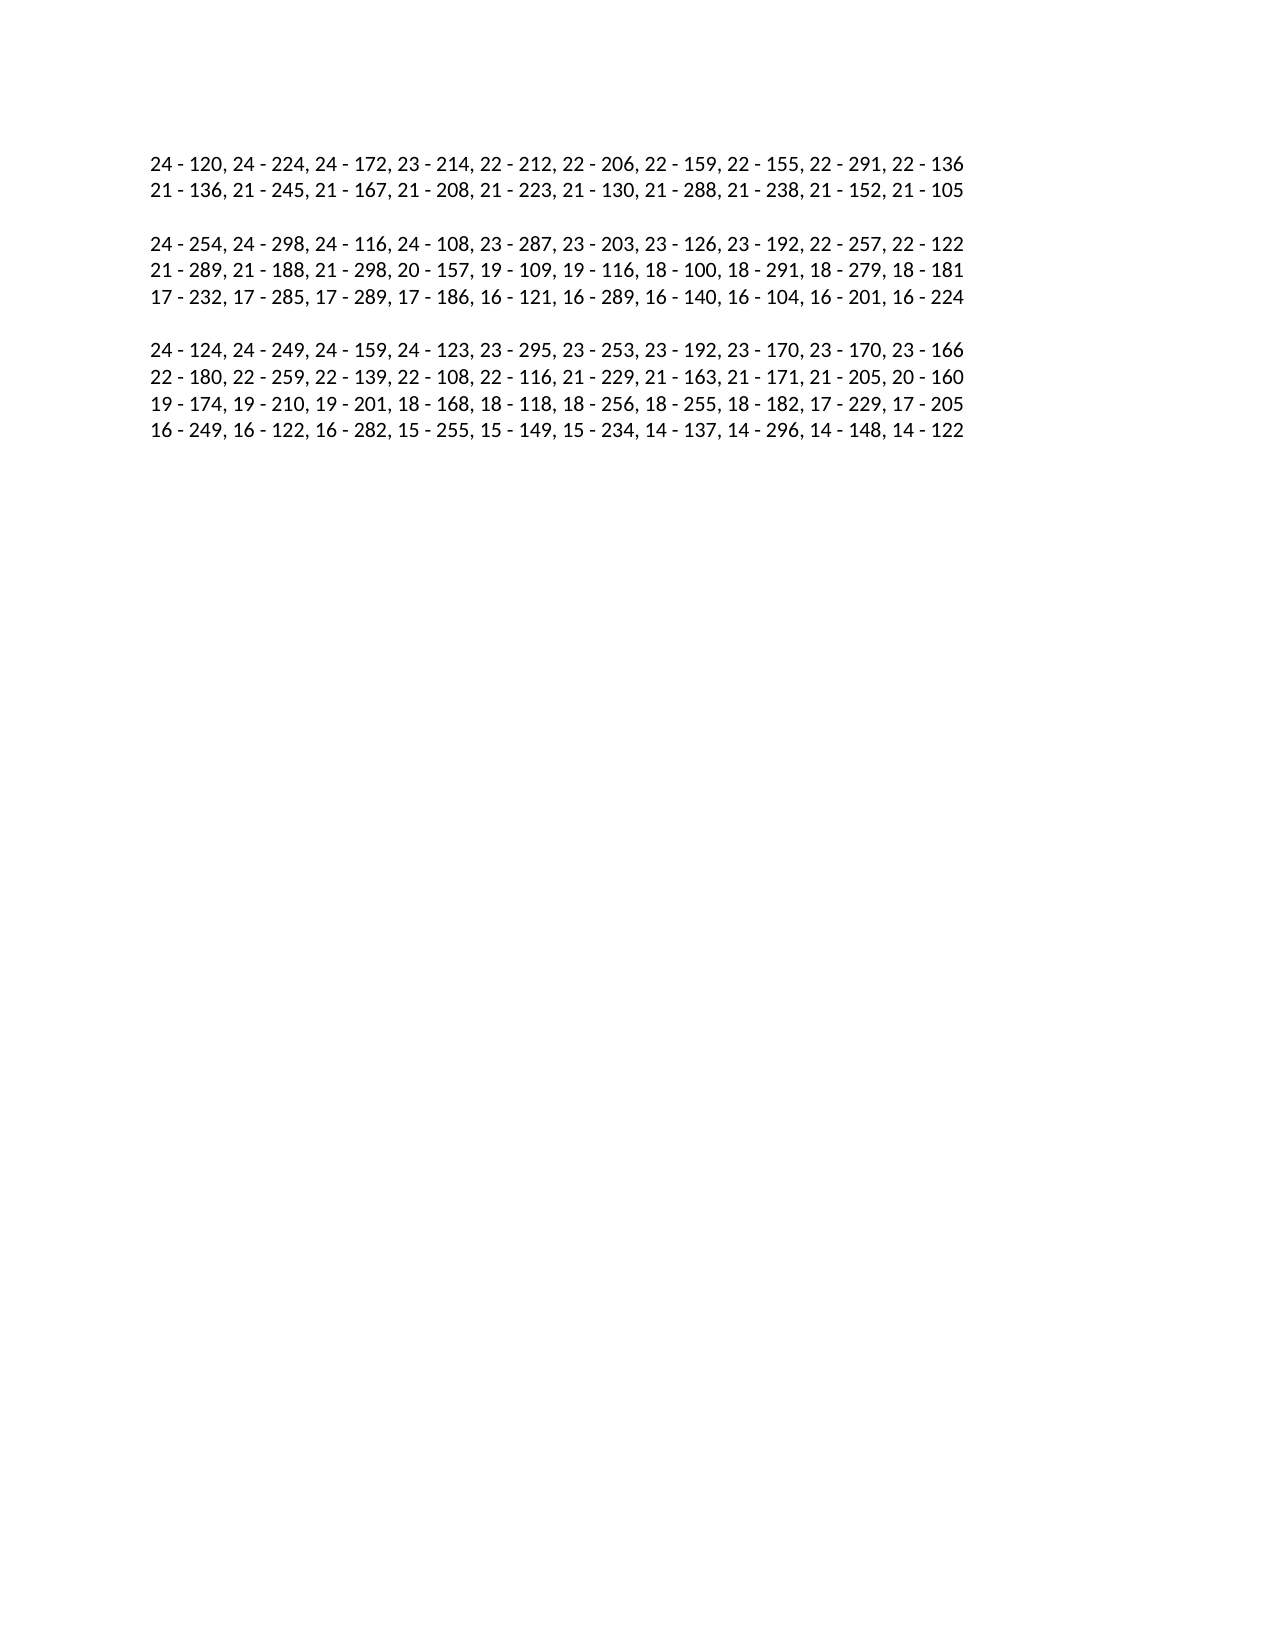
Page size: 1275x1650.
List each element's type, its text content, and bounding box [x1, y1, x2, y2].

text 24 - 124, 24 - 249, 24 - 159, 24 - 123, 23 - 295, 23 - 253, 23 - 192, 23 - 170, 23 - 170, 23 - 166 [150, 337, 1125, 363]
text 22 - 180, 22 - 259, 22 - 139, 22 - 108, 22 - 116, 21 - 229, 21 - 163, 21 - 171, 21 - 205, 20 - 160 [150, 363, 1125, 390]
text 17 - 232, 17 - 285, 17 - 289, 17 - 186, 16 - 121, 16 - 289, 16 - 140, 16 - 104, 16 - 201, 16 - 224 [150, 283, 1125, 310]
text 19 - 174, 19 - 210, 19 - 201, 18 - 168, 18 - 118, 18 - 256, 18 - 255, 18 - 182, 17 - 229, 17 - 205 [150, 390, 1125, 417]
text 21 - 289, 21 - 188, 21 - 298, 20 - 157, 19 - 109, 19 - 116, 18 - 100, 18 - 291, 18 - 279, 18 - 181 [150, 257, 1125, 283]
text 24 - 120, 24 - 224, 24 - 172, 23 - 214, 22 - 212, 22 - 206, 22 - 159, 22 - 155, 22 - 291, 22 - 136 [150, 150, 1125, 177]
text 24 - 254, 24 - 298, 24 - 116, 24 - 108, 23 - 287, 23 - 203, 23 - 126, 23 - 192, 22 - 257, 22 - 122 [150, 230, 1125, 257]
text 16 - 249, 16 - 122, 16 - 282, 15 - 255, 15 - 149, 15 - 234, 14 - 137, 14 - 296, 14 - 148, 14 - 122 [150, 417, 1125, 443]
text 21 - 136, 21 - 245, 21 - 167, 21 - 208, 21 - 223, 21 - 130, 21 - 288, 21 - 238, 21 - 152, 21 - 105 [150, 177, 1125, 203]
